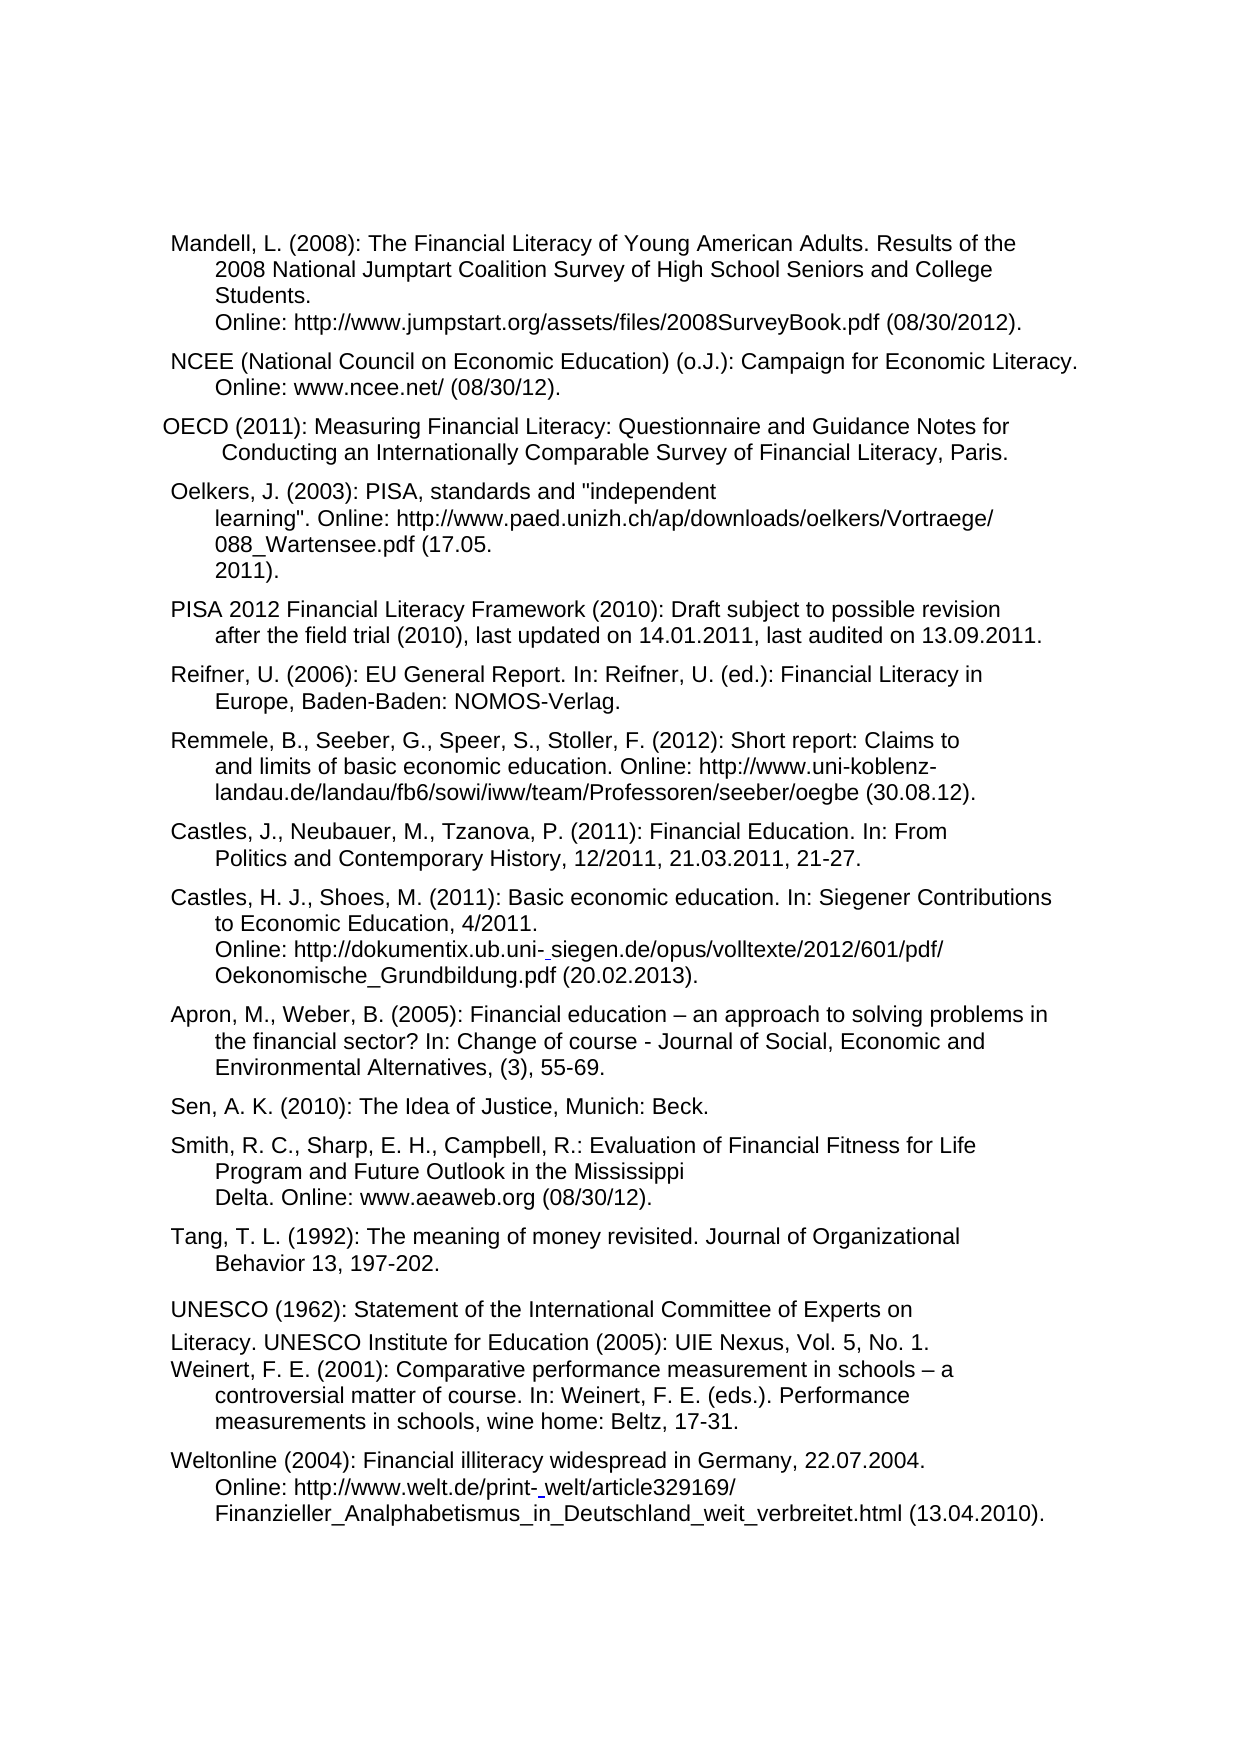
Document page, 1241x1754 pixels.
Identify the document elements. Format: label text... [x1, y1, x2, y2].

text Online: www.ncee.net/ (08/30/12). [214, 374, 1093, 400]
text Weltonline (2004): Financial illiteracy widespread in Germany, 22.07.2004. [170, 1447, 1093, 1473]
text Weinert, F. E. (2001): Comparative performance measurement in schools – a controversial matter of course. In: Weinert, F. E. (eds.). Performance measurements in schools, wine home: Beltz, 17-31. [170, 1356, 1051, 1435]
text Online: http://www.jumpstart.org/assets/files/2008SurveyBook.pdf (08/30/2012). [214, 309, 1093, 335]
text Castles, J., Neubauer, M., Tzanova, P. (2011): Financial Education. In: From Politics and Contemporary History, 12/2011, 21.03.2011, 21-27. [170, 818, 1019, 871]
text Reifner, U. (2006): EU General Report. In: Reifner, U. (ed.): Financial Literacy in Europe, Baden-Baden: NOMOS-Verlag. [170, 661, 1029, 714]
text Apron, M., Weber, B. (2005): Financial education – an approach to solving problems in the financial sector? In: Change of course - Journal of Social, Economic and Environmental Alternatives, (3), 55-69. [170, 1001, 1065, 1080]
text 2011). [214, 557, 1093, 583]
text OECD (2011): Measuring Financial Literacy: Questionnaire and Guidance Notes for Conducting an Internationally Comparable Survey of Financial Literacy, Paris. [162, 413, 1093, 466]
text Oelkers, J. (2003): PISA, standards and "independent learning". Online: http://www.paed.unizh.ch/ap/downloads/oelkers/Vortraege/088_Wartensee.pdf (17.05. [170, 478, 1047, 557]
text UNESCO (1962): Statement of the International Committee of Experts on Literacy. UNESCO Institute for Education (2005): UIE Nexus, Vol. 5, No. 1. [170, 1288, 963, 1355]
text Castles, H. J., Shoes, M. (2011): Basic economic education. In: Siegener Contributions to Economic Education, 4/2011. Online: http://dokumentix.ub.uni- siegen.de/opus/volltexte/2012/601/pdf/Oekonomische_Grundbildung.pdf (20.02.2013). [170, 883, 1065, 989]
text Tang, T. L. (1992): The meaning of money revisited. Journal of Organizational Behavior 13, 197-202. [170, 1223, 1046, 1276]
text PISA 2012 Financial Literacy Framework (2010): Draft subject to possible revision after the field trial (2010), last updated on 14.01.2011, last audited on 13.09.2011. [170, 596, 1049, 649]
text Mandell, L. (2008): The Financial Literacy of Young American Adults. Results of the 2008 National Jumptart Coalition Survey of High School Seniors and College Students. [170, 230, 1031, 309]
text Sen, A. K. (2010): The Idea of Justice, Munich: Beck. [170, 1093, 1093, 1119]
text Remmele, B., Seeber, G., Speer, S., Stoller, F. (2012): Short report: Claims to and limits of basic economic education. Online: http://www.uni-koblenz- landau.de/landau/fb6/sowi/iww/team/Professoren/seeber/oegbe (30.08.12). [170, 727, 1003, 806]
text Smith, R. C., Sharp, E. H., Campbell, R.: Evaluation of Financial Fitness for Life Program and Future Outlook in the Mississippi Delta. Online: www.aeaweb.org (08/30/12). [170, 1132, 1028, 1211]
text NCEE (National Council on Economic Education) (o.J.): Campaign for Economic Literacy. [170, 348, 1093, 374]
text Online: http://www.welt.de/print- welt/article329169/Finanzieller_Analphabetismus_in_Deutschland_weit_verbreitet.html (13.04.2010). [214, 1474, 1051, 1526]
